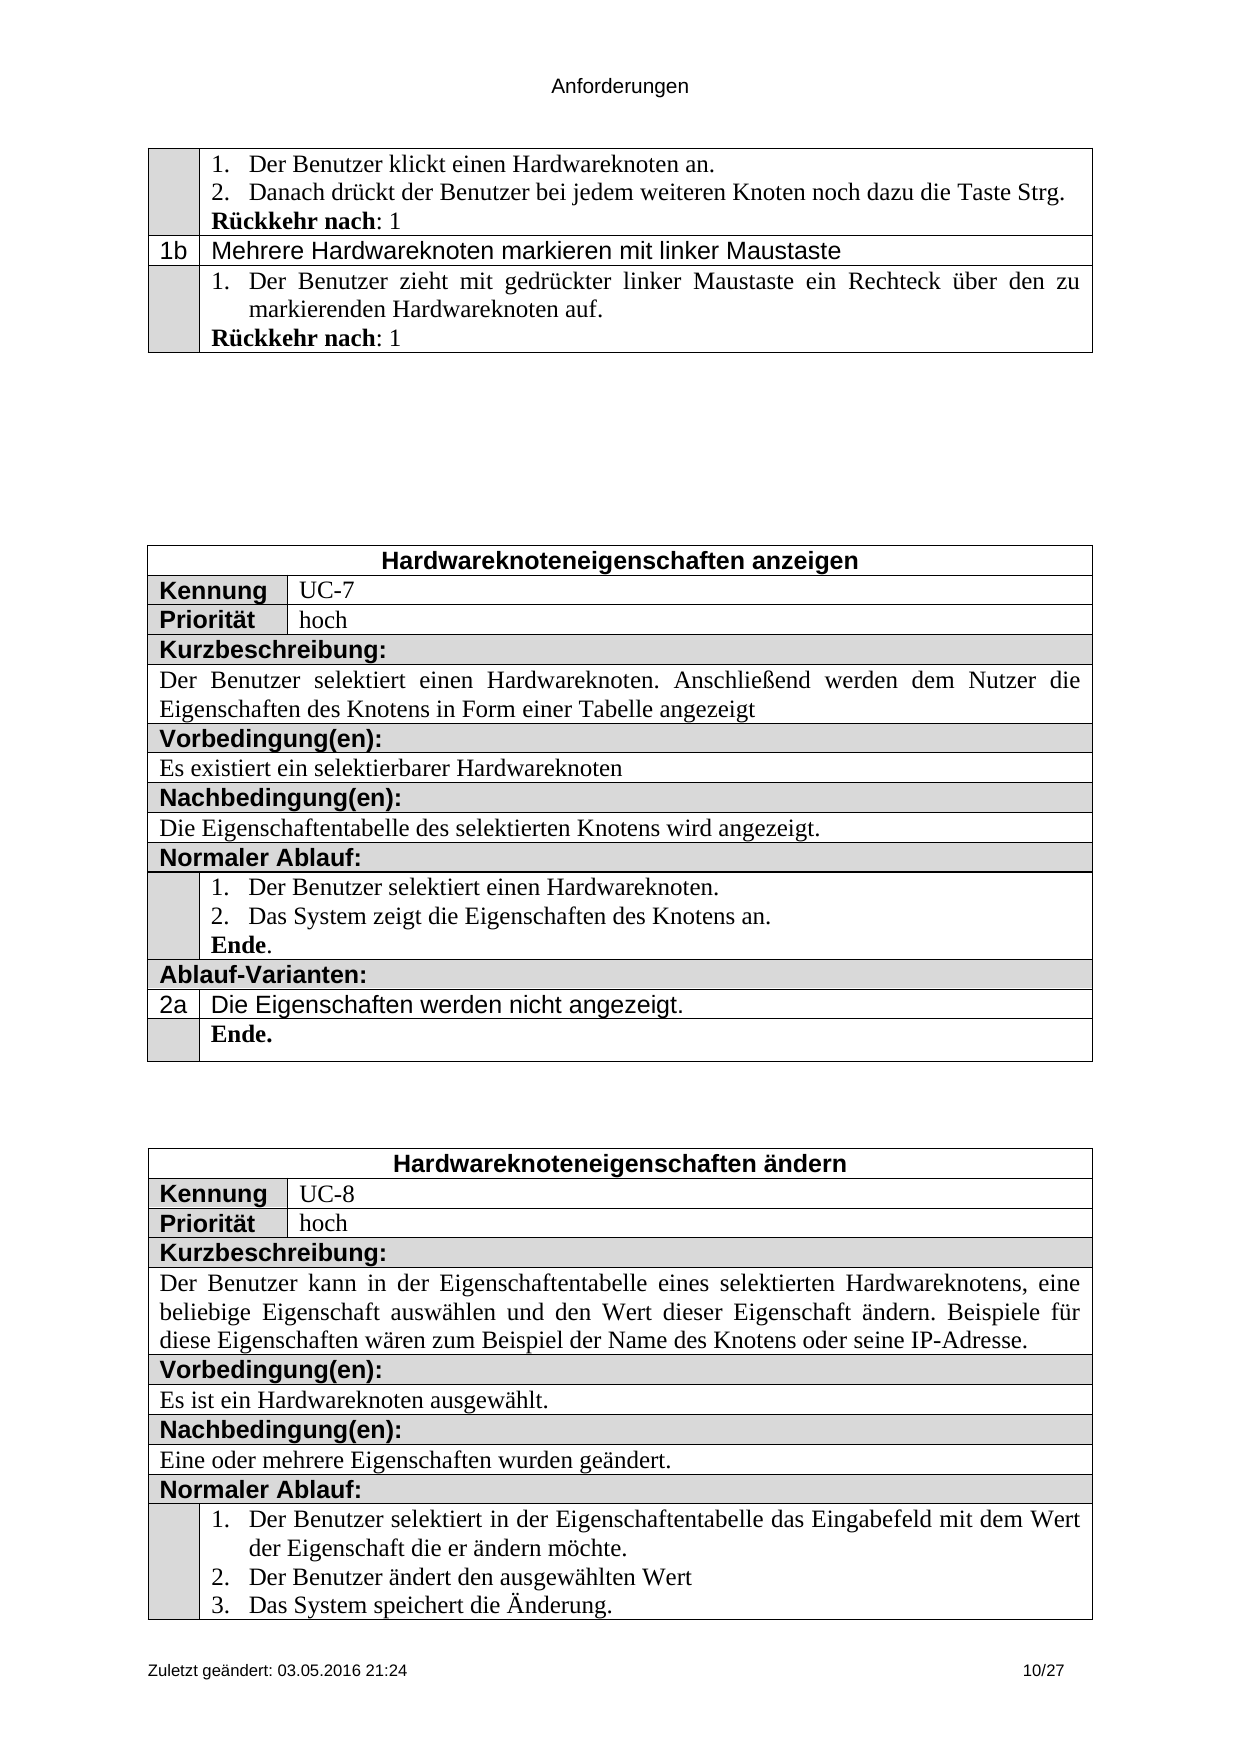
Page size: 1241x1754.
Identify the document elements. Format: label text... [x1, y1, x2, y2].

table_cell Eine oder mehrere Eigenschaften wurden geändert. [149, 1445, 1092, 1473]
table_cell Es ist ein Hardwareknoten ausgewählt. [149, 1385, 1092, 1414]
table_cell [149, 1504, 199, 1619]
table_cell Der Benutzer klickt einen Hardwareknoten an. Danach drückt der Benutzer bei jedem weiteren Knoten noch dazu die Taste Strg. Rückkehr nach: 1 [200, 149, 1092, 235]
table_cell [148, 873, 199, 959]
table_cell Es existiert ein selektierbarer Hardwareknoten [148, 753, 1092, 782]
table_cell UC-7 [288, 576, 1092, 604]
table_cell hoch [288, 1209, 1092, 1237]
table_cell Kennung [148, 576, 287, 604]
table_cell Nachbedingung(en): [148, 783, 1092, 812]
table_cell Kurzbeschreibung: [148, 635, 1092, 664]
table_cell [149, 266, 199, 352]
table_cell Vorbedingung(en): [148, 724, 1092, 752]
table_cell [149, 149, 199, 235]
table_cell Normaler Ablauf: [149, 1475, 1092, 1503]
table_cell 1b [149, 236, 199, 265]
table_cell Der Benutzer selektiert einen Hardwareknoten. Das System zeigt die Eigenschaften des Knotens an. Ende. [200, 873, 1092, 959]
table_cell Normaler Ablauf: [148, 843, 1092, 871]
table_cell Der Benutzer kann in der Eigenschaftentabelle eines selektierten Hardwareknotens, eine beliebige Eigenschaft auswählen und den Wert dieser Eigenschaft ändern. Beispiele für diese Eigenschaften wären zum Beispiel der Name des Knotens oder seine IP-Adresse. [149, 1268, 1092, 1354]
table_cell 2a [148, 990, 199, 1018]
table_header Hardwareknoteneigenschaften ändern [149, 1149, 1092, 1178]
table_cell Der Benutzer zieht mit gedrückter linker Maustaste ein Rechteck über den zu markierenden Hardwareknoten auf. Rückkehr nach: 1 [200, 266, 1092, 352]
table_cell Nachbedingung(en): [149, 1415, 1092, 1444]
table_cell [148, 1019, 199, 1061]
table_cell hoch [288, 605, 1092, 634]
table_cell Vorbedingung(en): [149, 1355, 1092, 1384]
table_cell UC-8 [288, 1179, 1092, 1207]
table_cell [200, 1504, 1092, 1619]
table_cell Priorität [149, 1209, 287, 1237]
table_cell Priorität [148, 605, 287, 634]
table_cell Die Eigenschaften werden nicht angezeigt. [200, 990, 1092, 1018]
table_cell Kennung [149, 1179, 287, 1207]
table_cell Kurzbeschreibung: [149, 1238, 1092, 1267]
table_header Hardwareknoteneigenschaften anzeigen [148, 546, 1092, 574]
table_cell Mehrere Hardwareknoten markieren mit linker Maustaste [200, 236, 1092, 265]
table_cell Ende. [200, 1019, 1092, 1061]
table_cell Der Benutzer selektiert einen Hardwareknoten. Anschließend werden dem Nutzer die Eigenschaften des Knotens in Form einer Tabelle angezeigt [148, 665, 1092, 722]
table_cell Die Eigenschaftentabelle des selektierten Knotens wird angezeigt. [148, 813, 1092, 842]
table_cell Ablauf-Varianten: [148, 960, 1092, 988]
